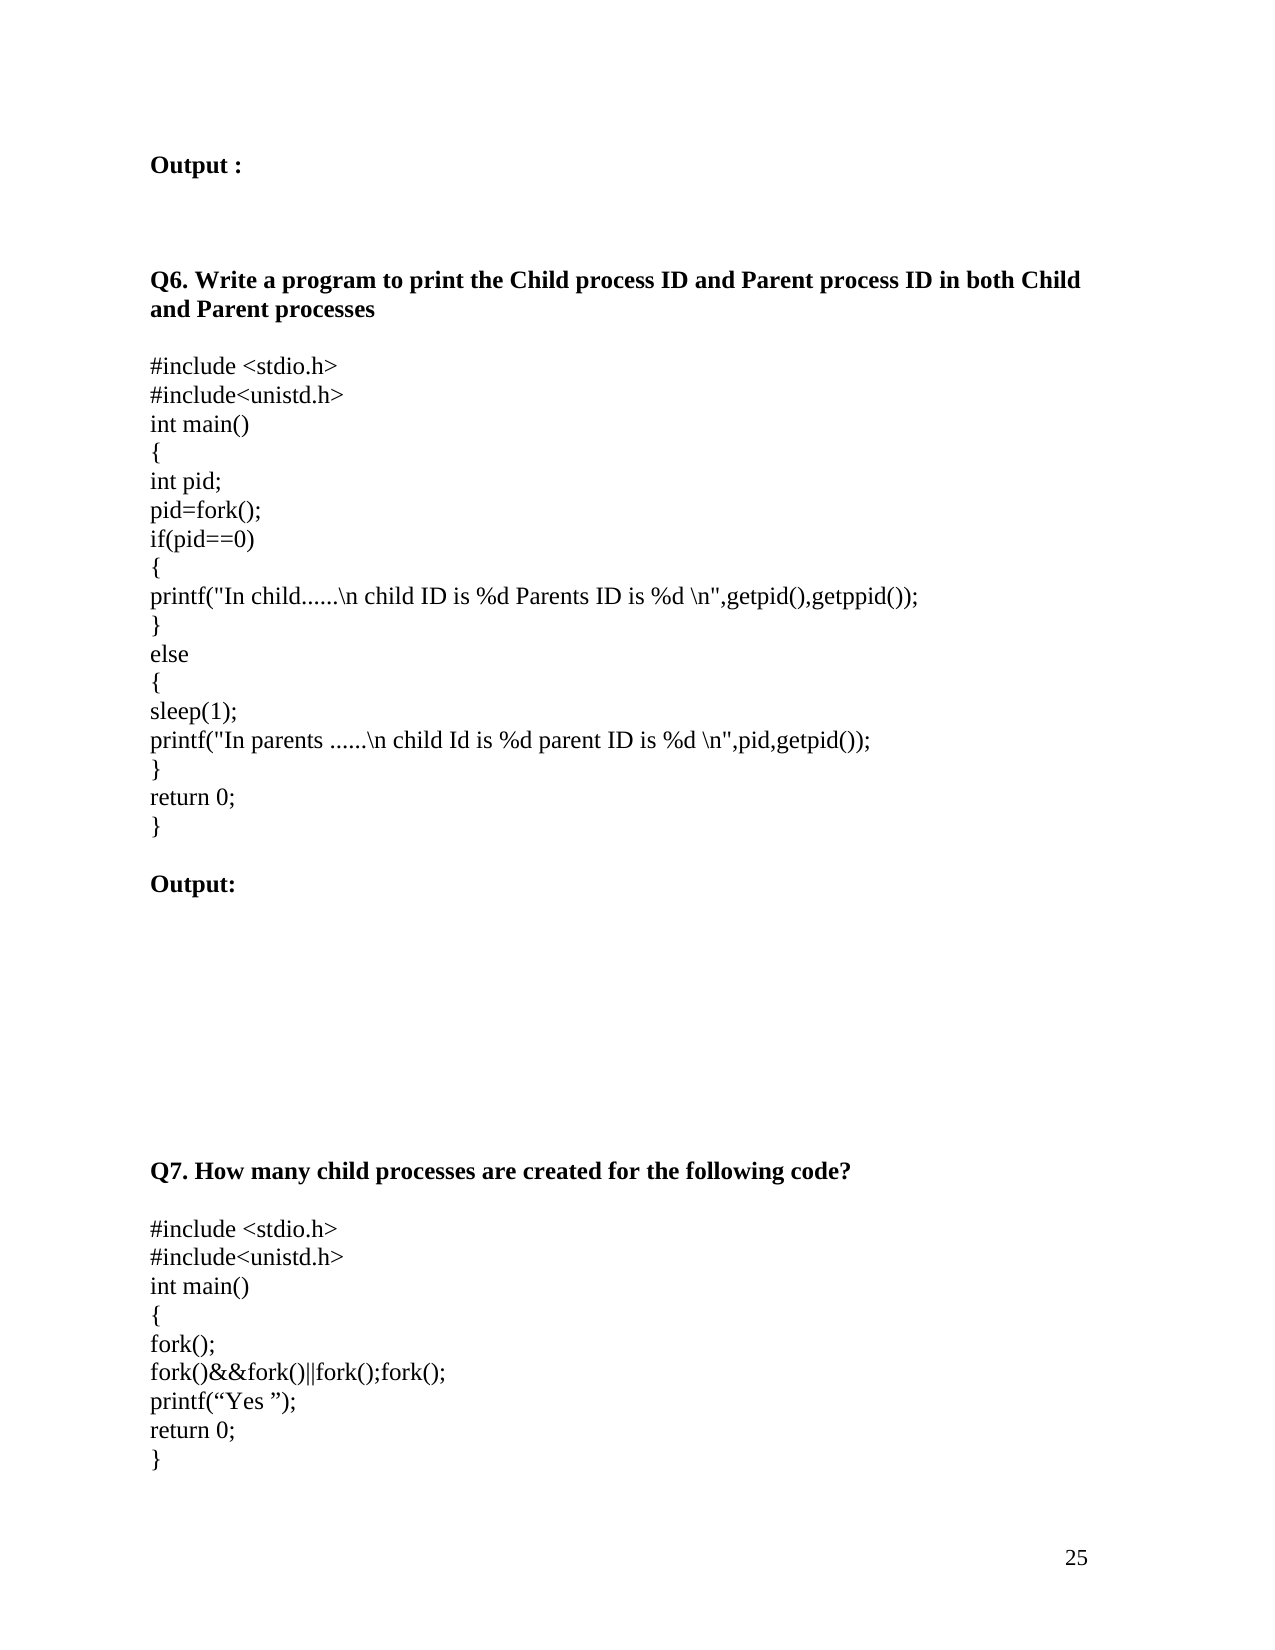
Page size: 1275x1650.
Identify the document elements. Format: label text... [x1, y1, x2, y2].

text sleep(1); [150, 696, 1125, 725]
text printf(“Yes ”); [150, 1386, 1125, 1415]
text printf("In child......\n child ID is %d Parents ID is %d \n",getpid(),getppid()); [150, 581, 1125, 610]
text Output: [150, 869, 1125, 897]
text } [150, 811, 1125, 840]
text pid=fork(); [150, 495, 1125, 524]
text { [150, 437, 1125, 466]
text Q6. Write a program to print the Child process ID and Parent process ID in both Child and Parent processes [150, 265, 1125, 322]
text { [150, 1300, 1125, 1329]
text Q7. How many child processes are created for the following code? [150, 1156, 1125, 1185]
text } [150, 1444, 1125, 1472]
text int main() [150, 1271, 1125, 1300]
text fork()&&fork()||fork();fork(); [150, 1357, 1125, 1386]
text printf("In parents ......\n child Id is %d parent ID is %d \n",pid,getpid()); [150, 725, 1125, 754]
text else [150, 639, 1125, 667]
text #include<unistd.h> [150, 1242, 1125, 1271]
text int main() [150, 409, 1125, 437]
text } [150, 754, 1125, 782]
text fork(); [150, 1329, 1125, 1357]
text } [150, 610, 1125, 639]
text if(pid==0) [150, 524, 1125, 552]
text #include<unistd.h> [150, 380, 1125, 409]
text return 0; [150, 782, 1125, 811]
text int pid; [150, 466, 1125, 495]
text #include <stdio.h> [150, 1214, 1125, 1242]
text return 0; [150, 1415, 1125, 1444]
text { [150, 552, 1125, 581]
text #include <stdio.h> [150, 351, 1125, 380]
text { [150, 667, 1125, 696]
text Output : [150, 150, 1125, 179]
